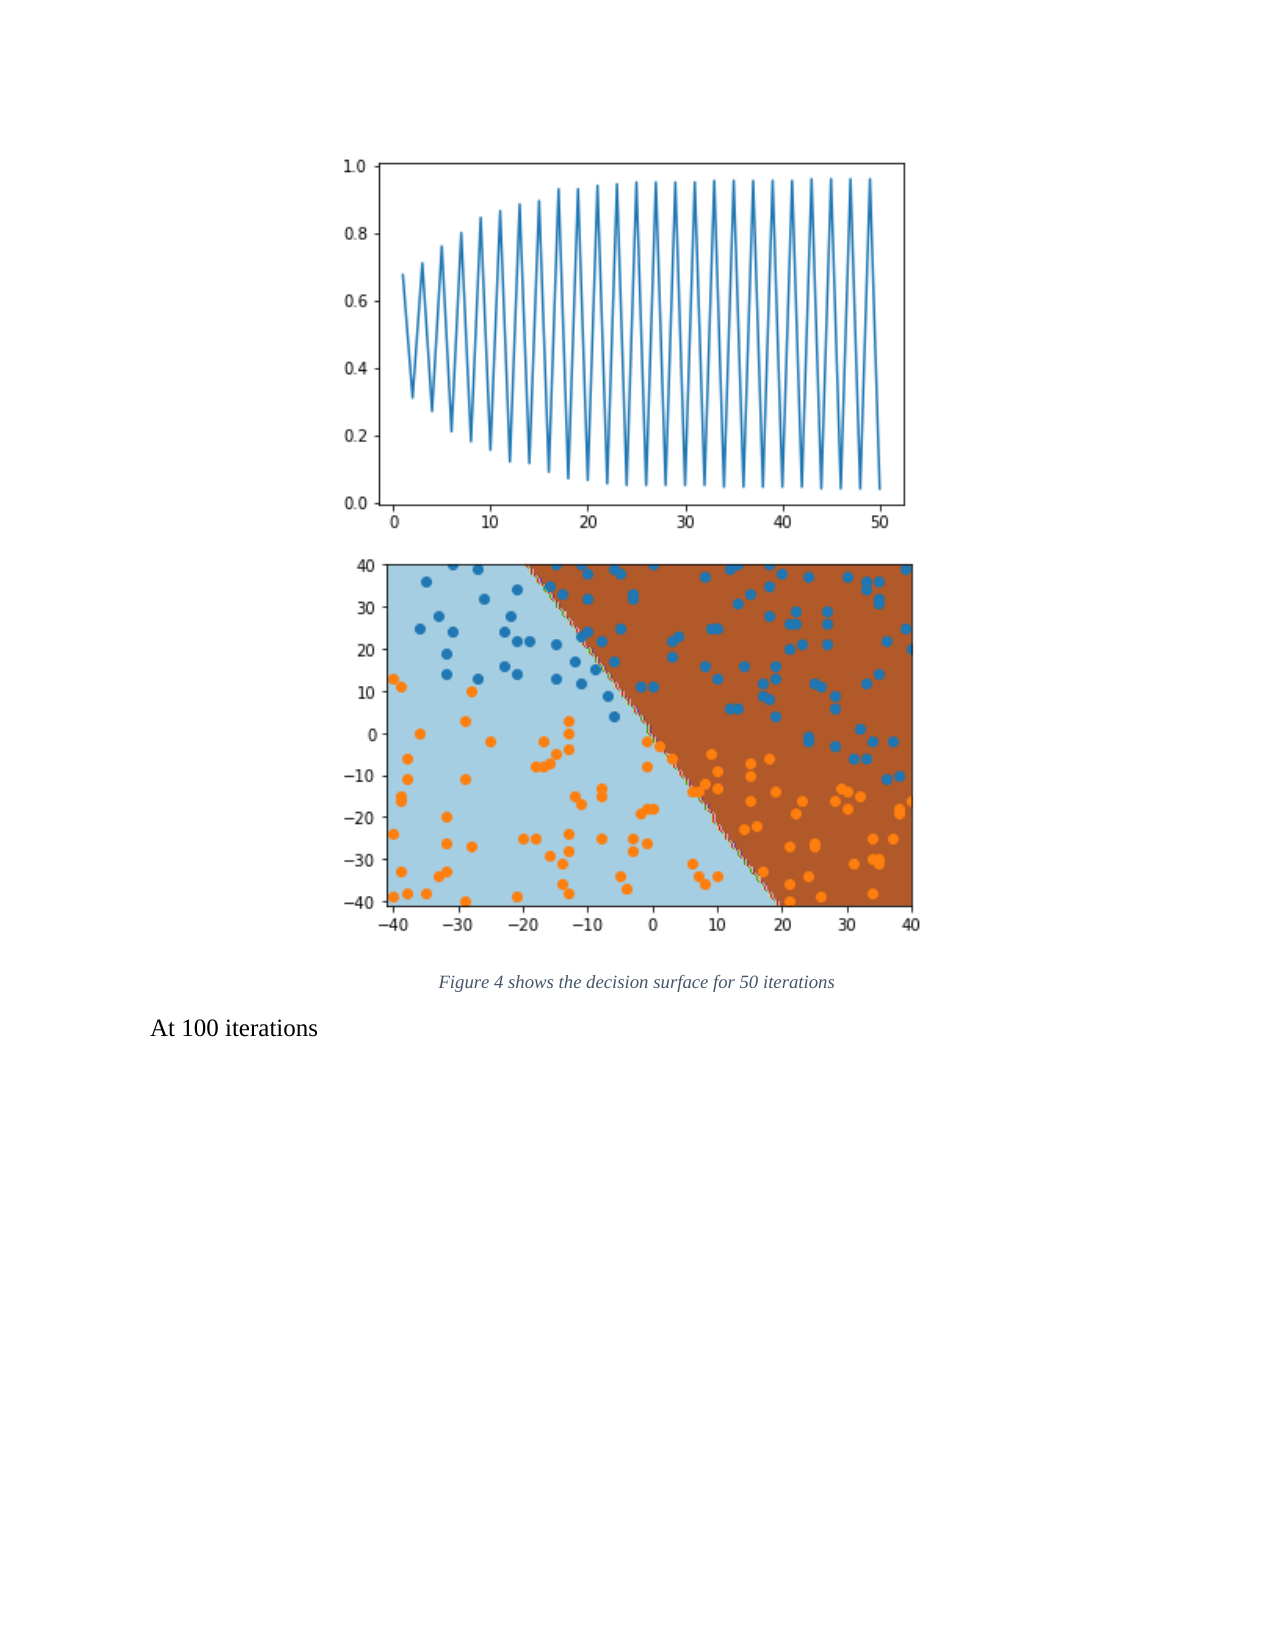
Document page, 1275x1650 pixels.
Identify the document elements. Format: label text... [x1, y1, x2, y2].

text At 100 iterations [150, 1013, 1125, 1042]
text Figure 4 shows the decision surface for 50 iterations [150, 971, 1125, 993]
picture [332, 150, 943, 953]
